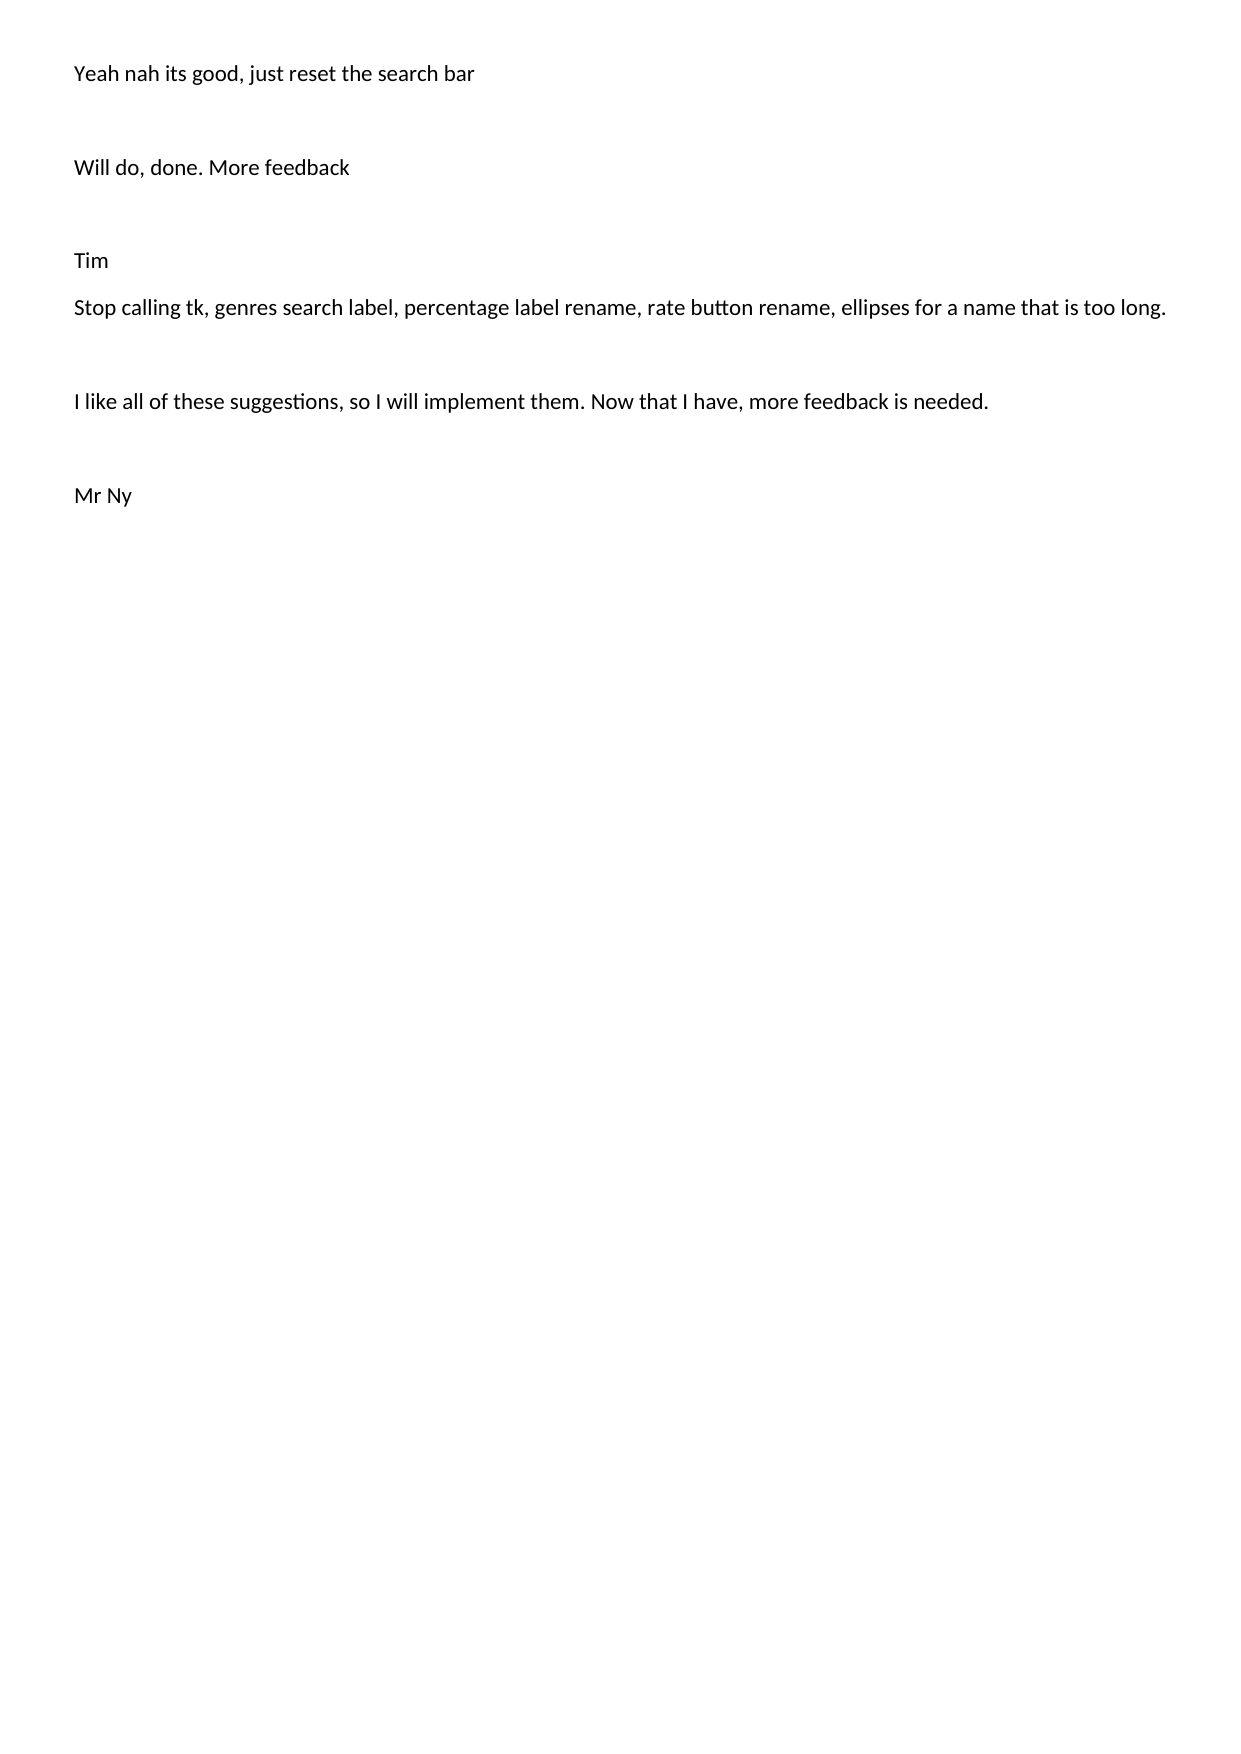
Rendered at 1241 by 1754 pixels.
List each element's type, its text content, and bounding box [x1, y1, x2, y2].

text Mr Ny [74, 481, 1181, 509]
text I like all of these suggestions, so I will implement them. Now that I have, more feedback is needed. [74, 387, 1181, 415]
text Stop calling tk, genres search label, percentage label rename, rate button rename, ellipses for a name that is too long. [74, 293, 1181, 321]
text Tim [74, 247, 1181, 274]
text Yeah nah its good, just reset the search bar [74, 59, 1181, 87]
text Will do, done. More feedback [74, 153, 1181, 181]
